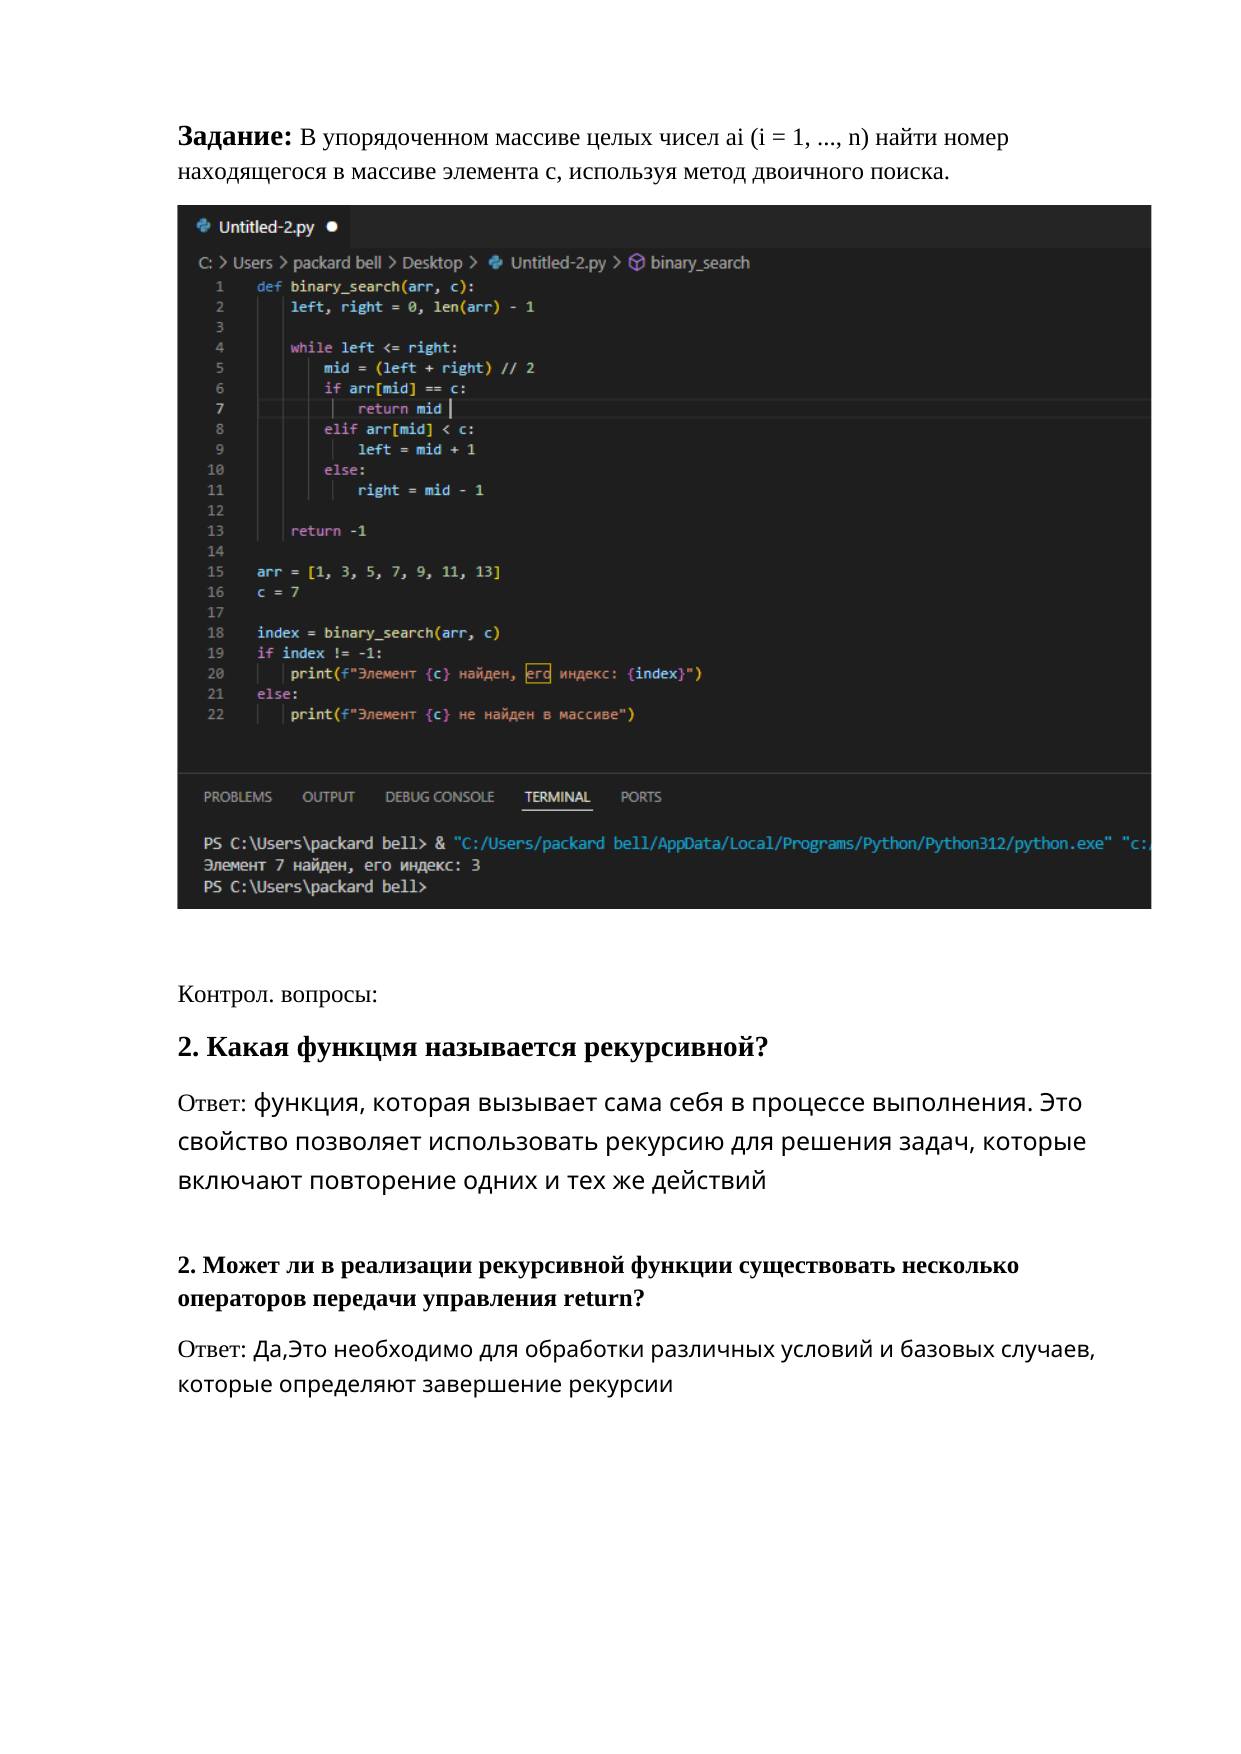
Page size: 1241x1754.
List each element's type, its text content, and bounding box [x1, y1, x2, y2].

text Контрол. вопросы: [177, 979, 1152, 1008]
picture [177, 205, 1152, 909]
text Ответ: Да,Это необходимо для обработки различных условий и базовых случаев, которые определяют завершение рекурсии [177, 1332, 1152, 1400]
list Может ли в реализации рекурсивной функции существовать несколько операторов передачи управления return? [177, 1250, 1152, 1312]
text Ответ: функция, которая вызывает сама себя в процессе выполнения. Это свойство позволяет использовать рекурсию для решения задач, которые включают повторение одних и тех же действий [177, 1084, 1152, 1229]
list Какая функцмя называется рекурсивной? [177, 1029, 1152, 1063]
text Задание: В упорядоченном массиве целых чисел ai (i = 1, ..., n) найти номер находящегося в массиве элемента c, используя метод двоичного поиска. [177, 118, 1152, 185]
